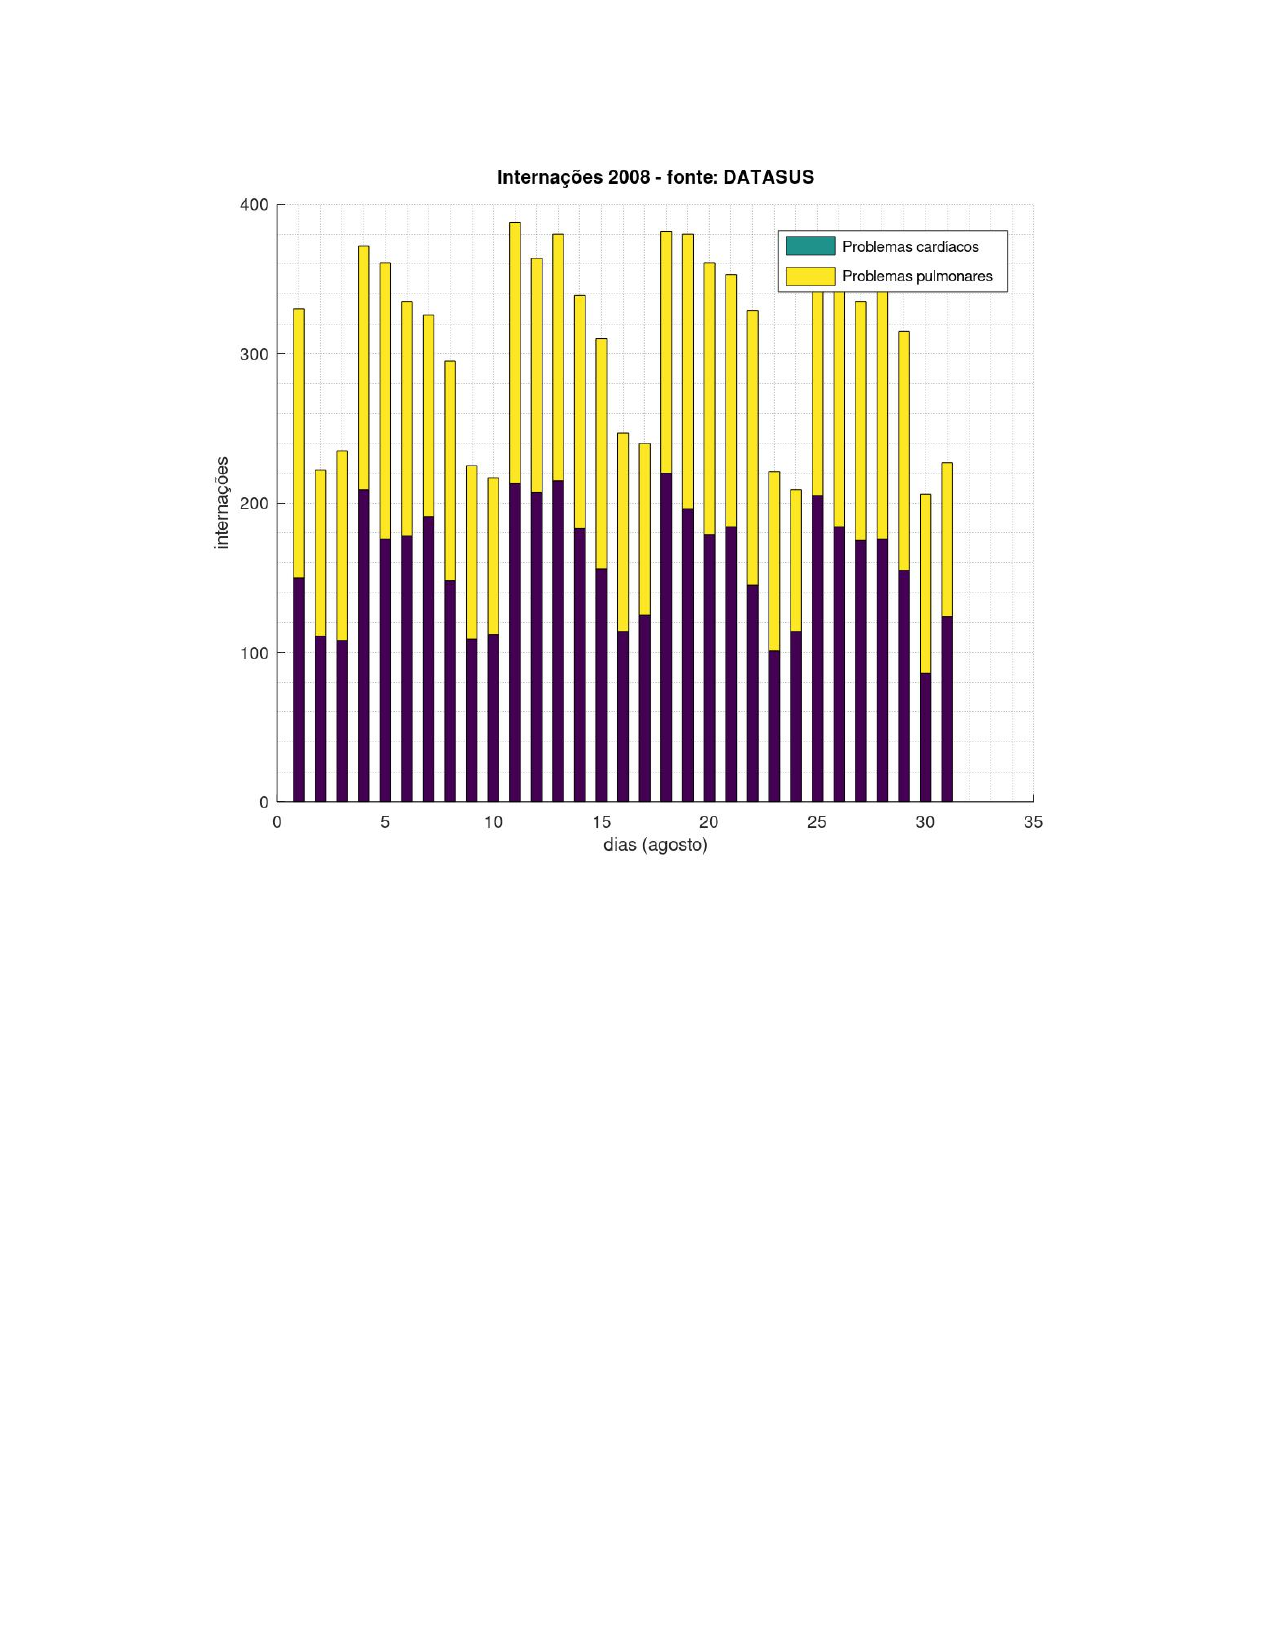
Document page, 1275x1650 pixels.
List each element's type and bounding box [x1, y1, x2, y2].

picture [150, 150, 1125, 882]
